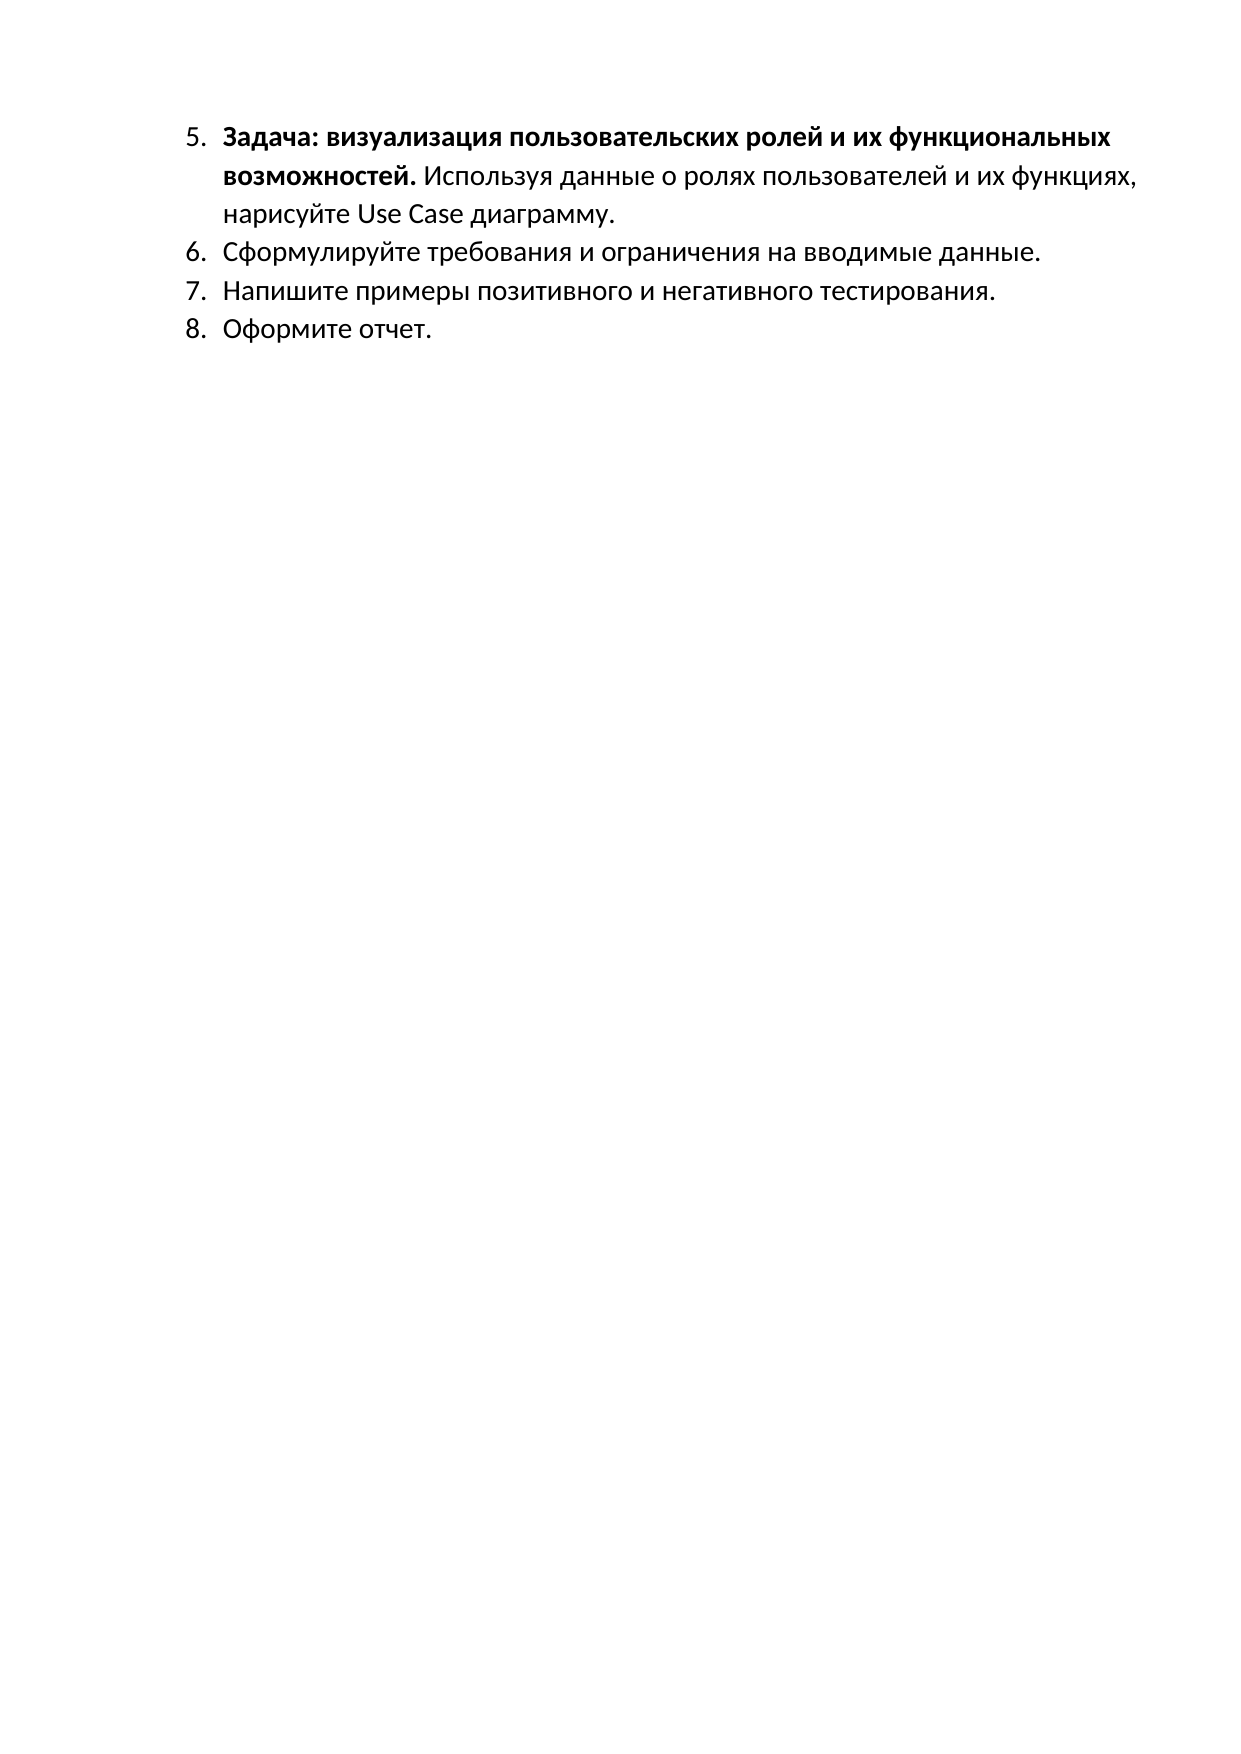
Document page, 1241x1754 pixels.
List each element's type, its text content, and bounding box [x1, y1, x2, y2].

list Оформите отчет. [185, 310, 1152, 346]
list Напишите примеры позитивного и негативного тестирования. [185, 272, 1152, 307]
list Задача: визуализация пользовательских ролей и их функциональных возможностей. Используя данные о ролях пользователей и их функциях, нарисуйте Use Case диаграмму. [185, 118, 1152, 231]
list Сформулируйте требования и ограничения на вводимые данные. [185, 233, 1152, 269]
